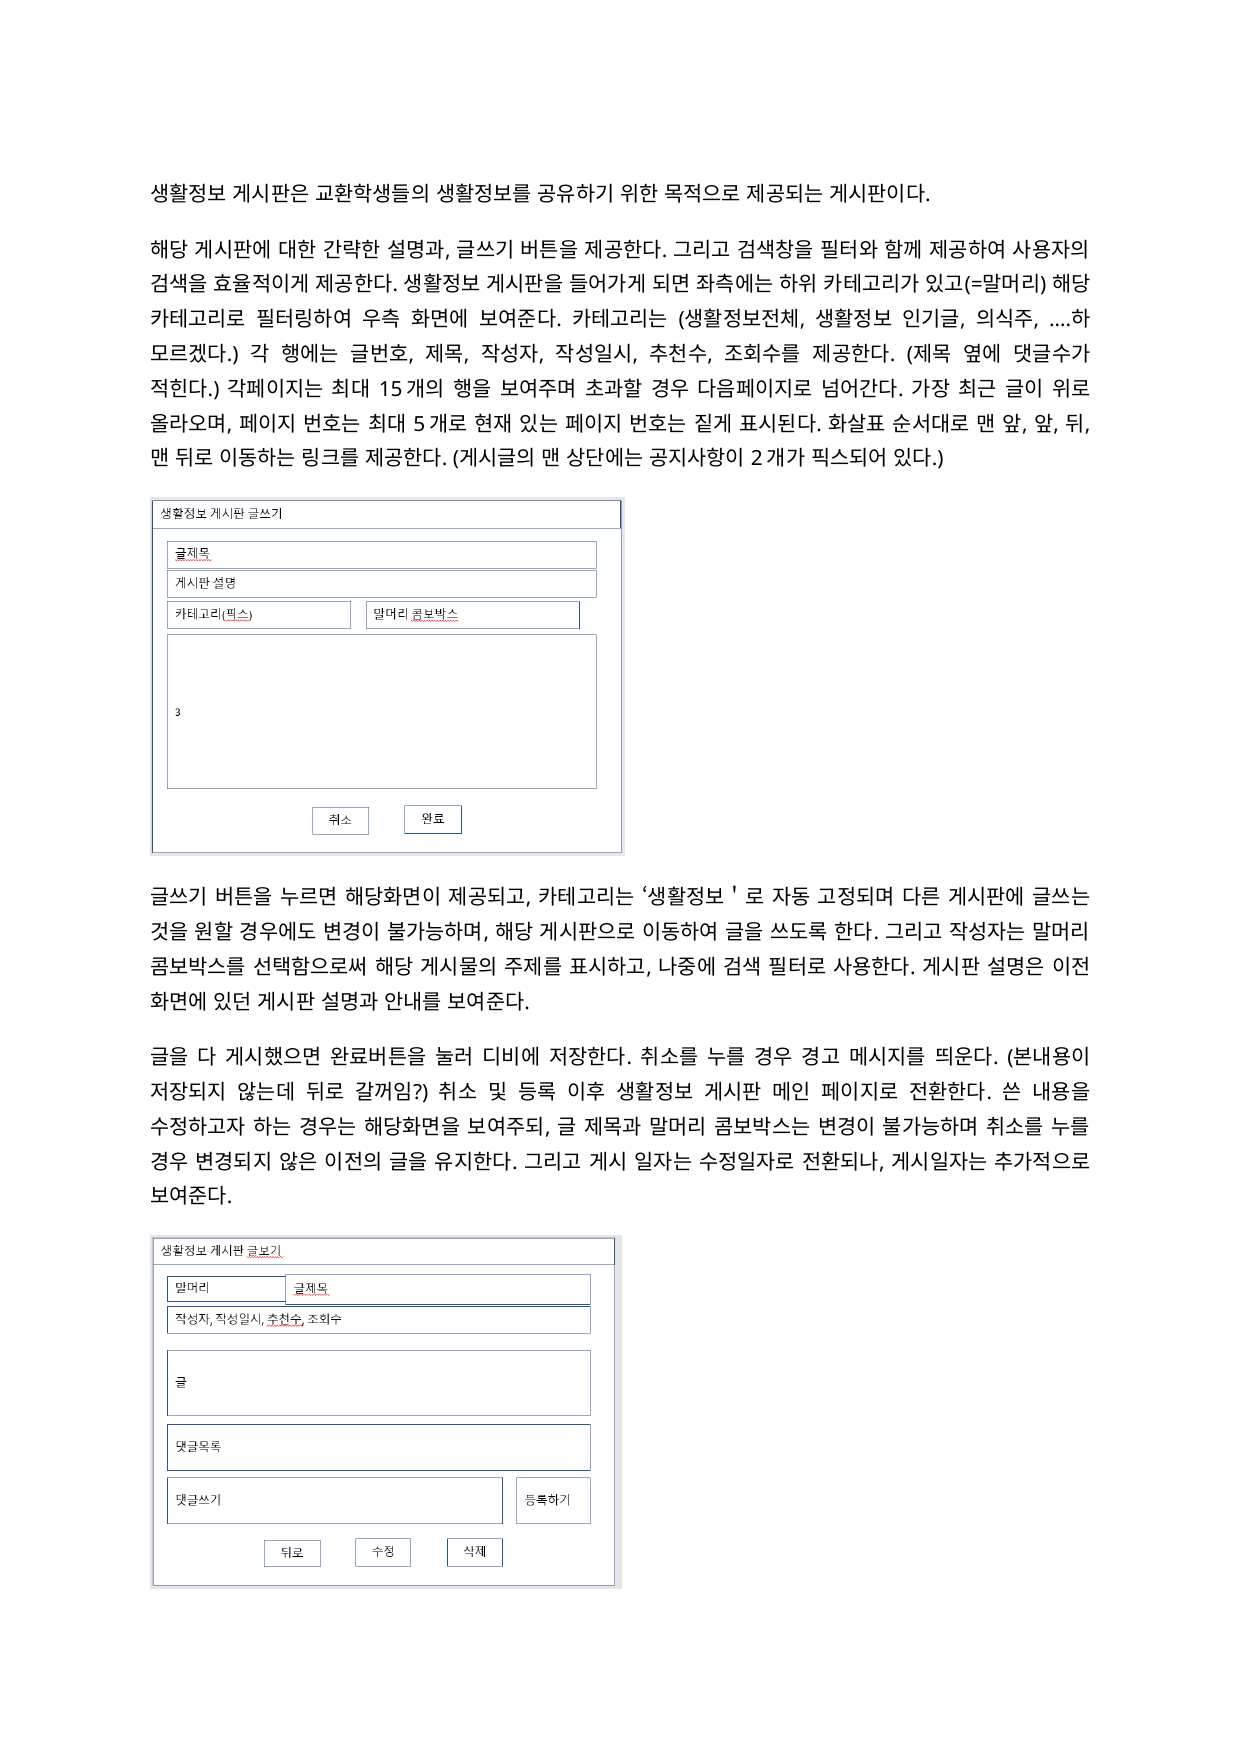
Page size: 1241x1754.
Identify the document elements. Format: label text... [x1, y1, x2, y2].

text 해당 게시판에 대한 간략한 설명과, 글쓰기 버튼을 제공한다. 그리고 검색창을 필터와 함께 제공하여 사용자의 검색을 효율적이게 제공한다. 생활정보 게시판을 들어가게 되면 좌측에는 하위 카테고리가 있고(=말머리) 해당 카테고리로 필터링하여 우측 화면에 보여준다. 카테고리는 (생활정보전체, 생활정보 인기글, 의식주, ….하 모르겠다.) 각 행에는 글번호, 제목, 작성자, 작성일시, 추천수, 조회수를 제공한다. (제목 옆에 댓글수가 적힌다.) 각페이지는 최대 15개의 행을 보여주며 초과할 경우 다음페이지로 넘어간다. 가장 최근 글이 위로 올라오며, 페이지 번호는 최대 5개로 현재 있는 페이지 번호는 짙게 표시된다. 화살표 순서대로 맨 앞, 앞, 뒤, 맨 뒤로 이동하는 링크를 제공한다. (게시글의 맨 상단에는 공지사항이 2개가 픽스되어 있다.) [150, 233, 1090, 472]
text 생활정보 게시판은 교환학생들의 생활정보를 공유하기 위한 목적으로 제공되는 게시판이다. [150, 177, 1090, 207]
picture [150, 497, 625, 856]
text 글을 다 게시했으면 완료버튼을 눌러 디비에 저장한다. 취소를 누를 경우 경고 메시지를 띄운다. (본내용이 저장되지 않는데 뒤로 갈꺼임?) 취소 및 등록 이후 생활정보 게시판 메인 페이지로 전환한다. 쓴 내용을 수정하고자 하는 경우는 해당화면을 보여주되, 글 제목과 말머리 콤보박스는 변경이 불가능하며 취소를 누를 경우 변경되지 않은 이전의 글을 유지한다. 그리고 게시 일자는 수정일자로 전환되나, 게시일자는 추가적으로 보여준다. [150, 1041, 1090, 1210]
text 글쓰기 버튼을 누르면 해당화면이 제공되고, 카테고리는 ‘생활정보＇로 자동 고정되며 다른 게시판에 글쓰는 것을 원할 경우에도 변경이 불가능하며, 해당 게시판으로 이동하여 글을 쓰도록 한다. 그리고 작성자는 말머리 콤보박스를 선택함으로써 해당 게시물의 주제를 표시하고, 나중에 검색 필터로 사용한다. 게시판 설명은 이전 화면에 있던 게시판 설명과 안내를 보여준다. [150, 881, 1090, 1015]
picture [150, 1235, 622, 1589]
